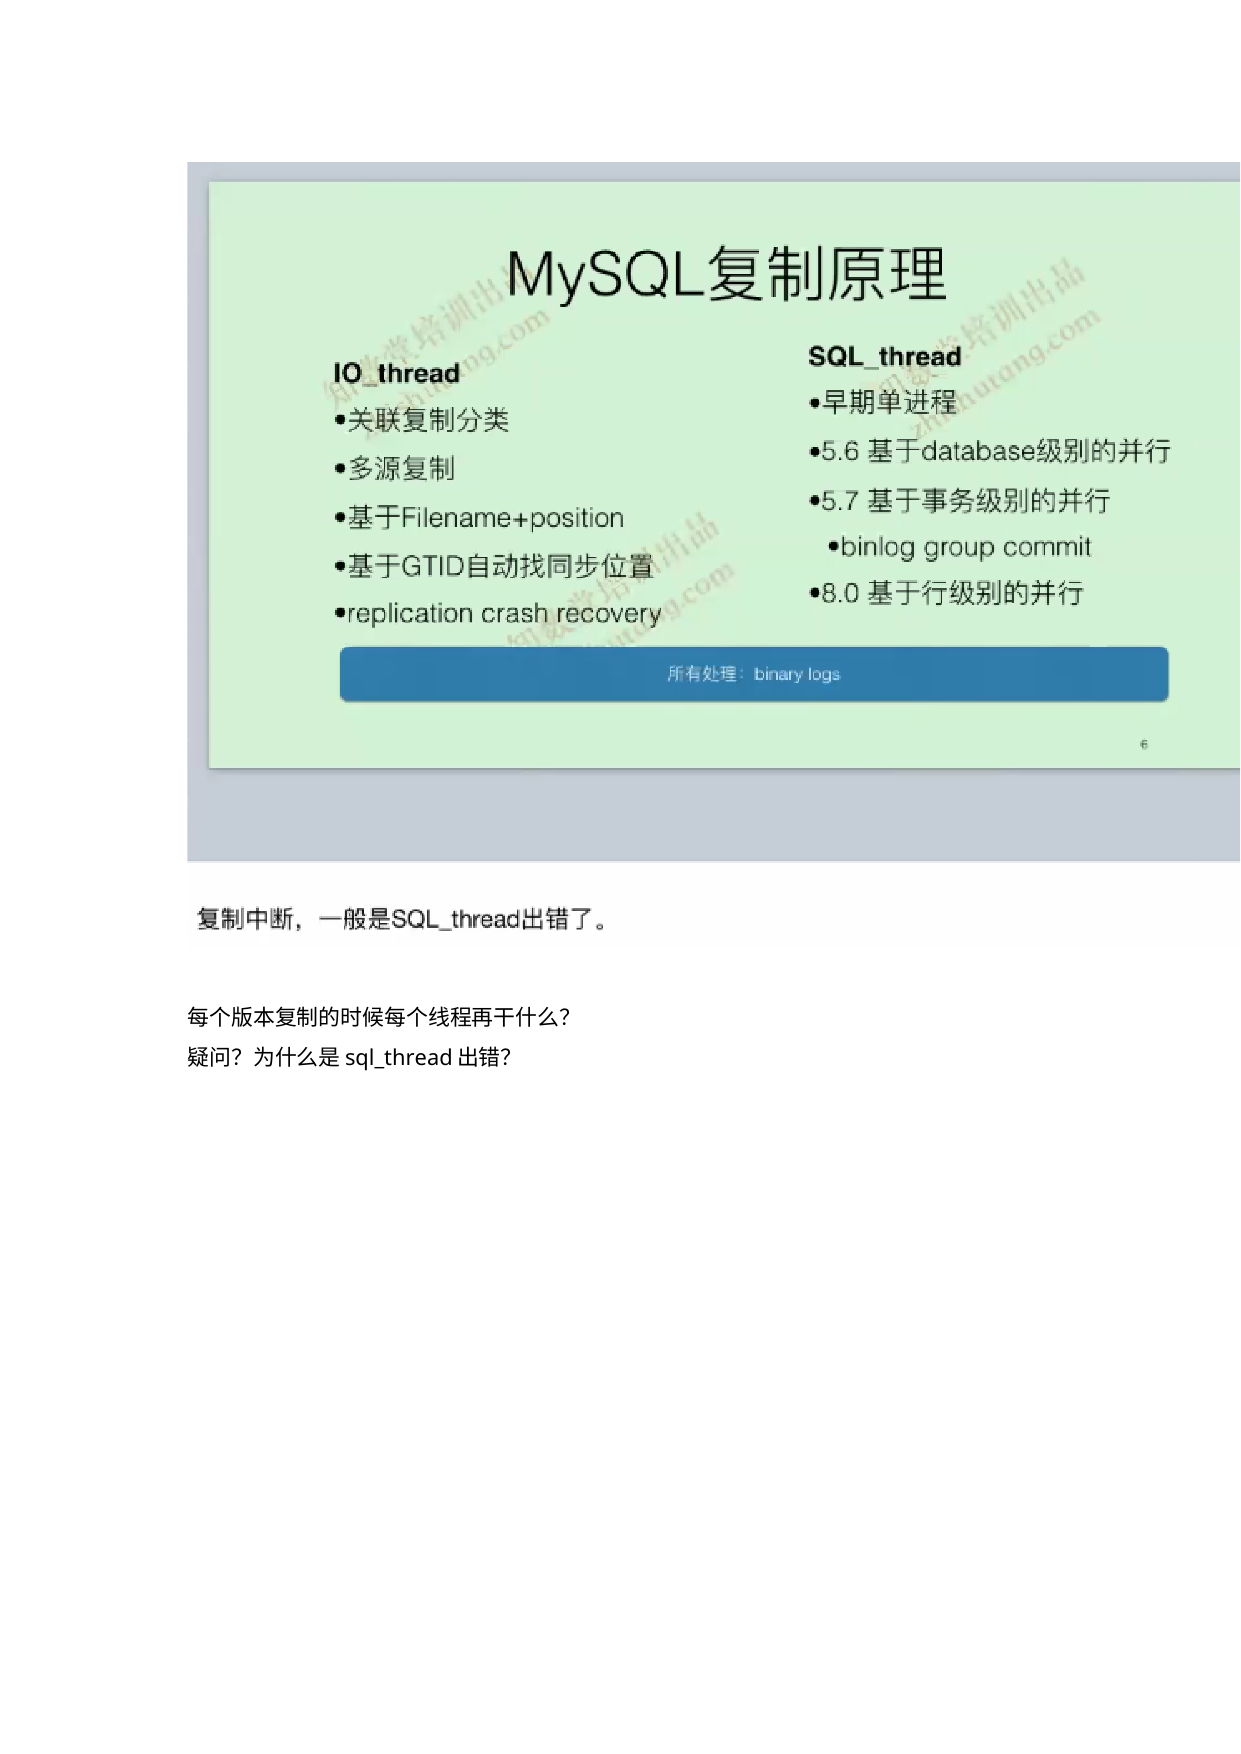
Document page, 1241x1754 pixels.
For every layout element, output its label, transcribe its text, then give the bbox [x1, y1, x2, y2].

text 每个版本复制的时候每个线程再干什么？ [187, 996, 1053, 1036]
text 疑问？为什么是sql_thread出错？ [187, 1036, 1053, 1075]
picture [187, 162, 1241, 949]
